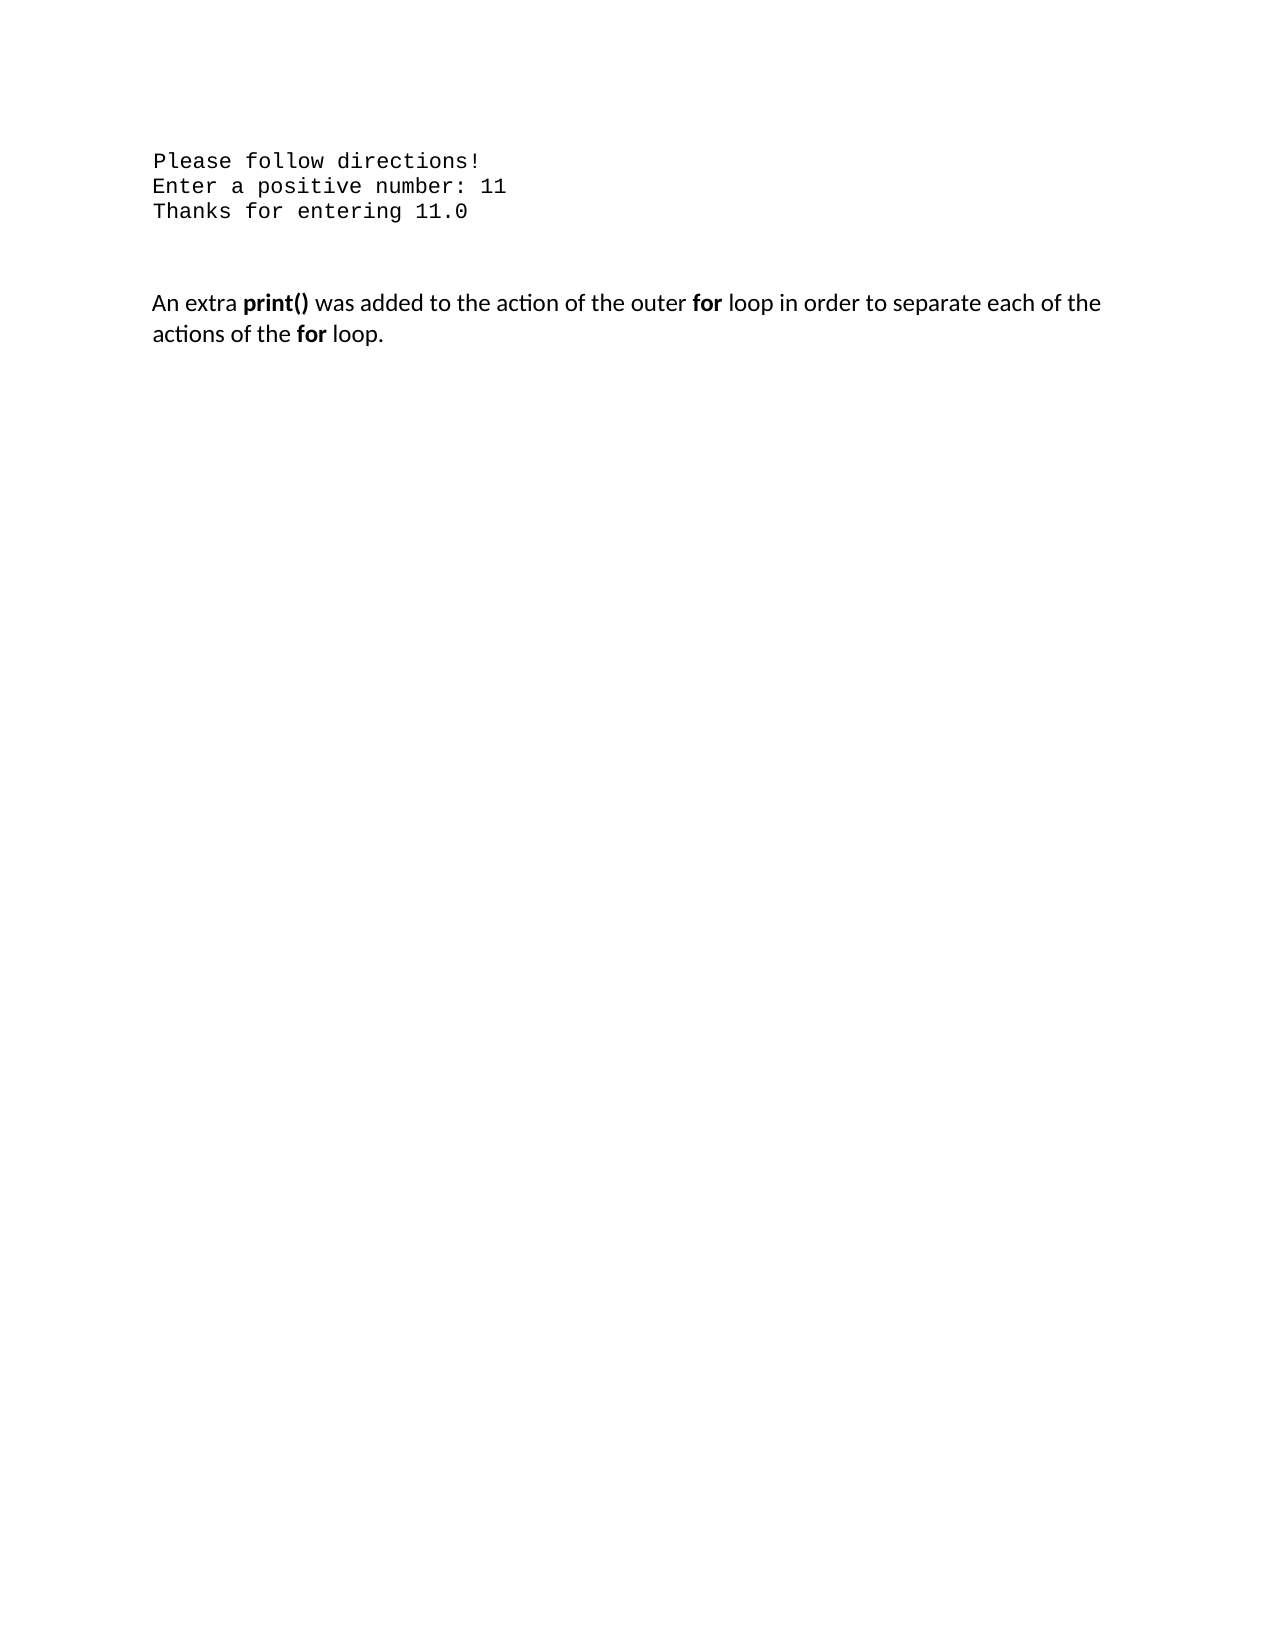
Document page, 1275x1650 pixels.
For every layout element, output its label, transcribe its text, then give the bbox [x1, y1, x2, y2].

text Thanks for entering 11.0 [153, 200, 1130, 224]
text Please follow directions! [153, 150, 1130, 175]
text Enter a positive number: 11 [152, 175, 1130, 200]
text An extra print() was added to the action of the outer for loop in order to separate each of the actions of the for loop. [152, 287, 1106, 349]
